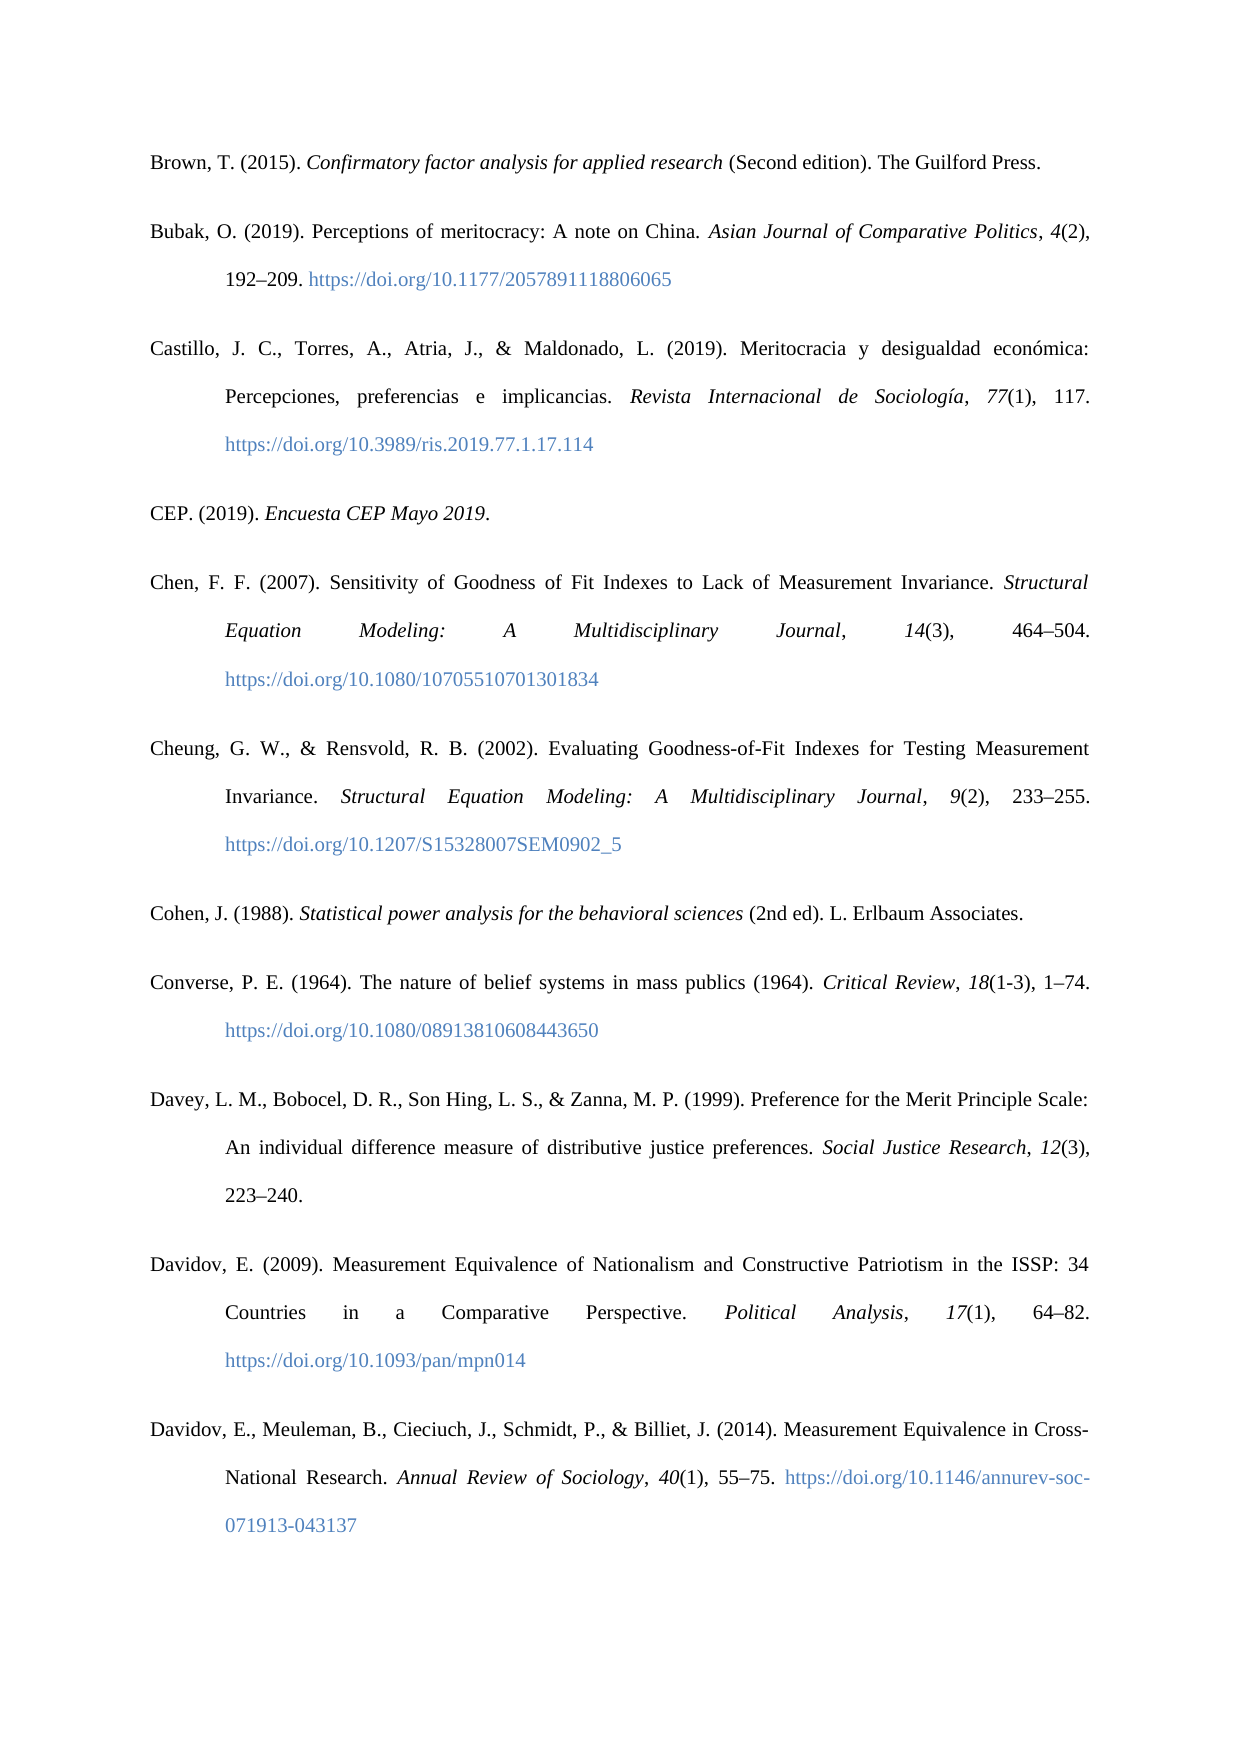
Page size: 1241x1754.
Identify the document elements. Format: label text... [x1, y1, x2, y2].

text Davidov, E., Meuleman, B., Cieciuch, J., Schmidt, P., & Billiet, J. (2014). Measurement Equivalence in Cross-National Research. Annual Review of Sociology, 40(1), 55–75. https://doi.org/10.1146/annurev-soc-071913-043137 [150, 1417, 1090, 1537]
text Cohen, J. (1988). Statistical power analysis for the behavioral sciences (2nd ed). L. Erlbaum Associates. [150, 901, 1090, 925]
text CEP. (2019). Encuesta CEP Mayo 2019. [150, 501, 1090, 525]
text Castillo, J. C., Torres, A., Atria, J., & Maldonado, L. (2019). Meritocracia y desigualdad económica: Percepciones, preferencias e implicancias. Revista Internacional de Sociología, 77(1), 117. https://doi.org/10.3989/ris.2019.77.1.17.114 [150, 336, 1090, 456]
text Brown, T. (2015). Confirmatory factor analysis for applied research (Second edition). The Guilford Press. [150, 150, 1090, 174]
text Bubak, O. (2019). Perceptions of meritocracy: A note on China. Asian Journal of Comparative Politics, 4(2), 192–209. https://doi.org/10.1177/2057891118806065 [150, 219, 1090, 291]
text Chen, F. F. (2007). Sensitivity of Goodness of Fit Indexes to Lack of Measurement Invariance. Structural Equation Modeling: A Multidisciplinary Journal, 14(3), 464–504. https://doi.org/10.1080/10705510701301834 [150, 570, 1090, 691]
text Davey, L. M., Bobocel, D. R., Son Hing, L. S., & Zanna, M. P. (1999). Preference for the Merit Principle Scale: An individual difference measure of distributive justice preferences. Social Justice Research, 12(3), 223–240. [150, 1087, 1090, 1207]
text Converse, P. E. (1964). The nature of belief systems in mass publics (1964). Critical Review, 18(1-3), 1–74. https://doi.org/10.1080/08913810608443650 [150, 969, 1090, 1042]
text Cheung, G. W., & Rensvold, R. B. (2002). Evaluating Goodness-of-Fit Indexes for Testing Measurement Invariance. Structural Equation Modeling: A Multidisciplinary Journal, 9(2), 233–255. https://doi.org/10.1207/S15328007SEM0902_5 [150, 735, 1090, 856]
